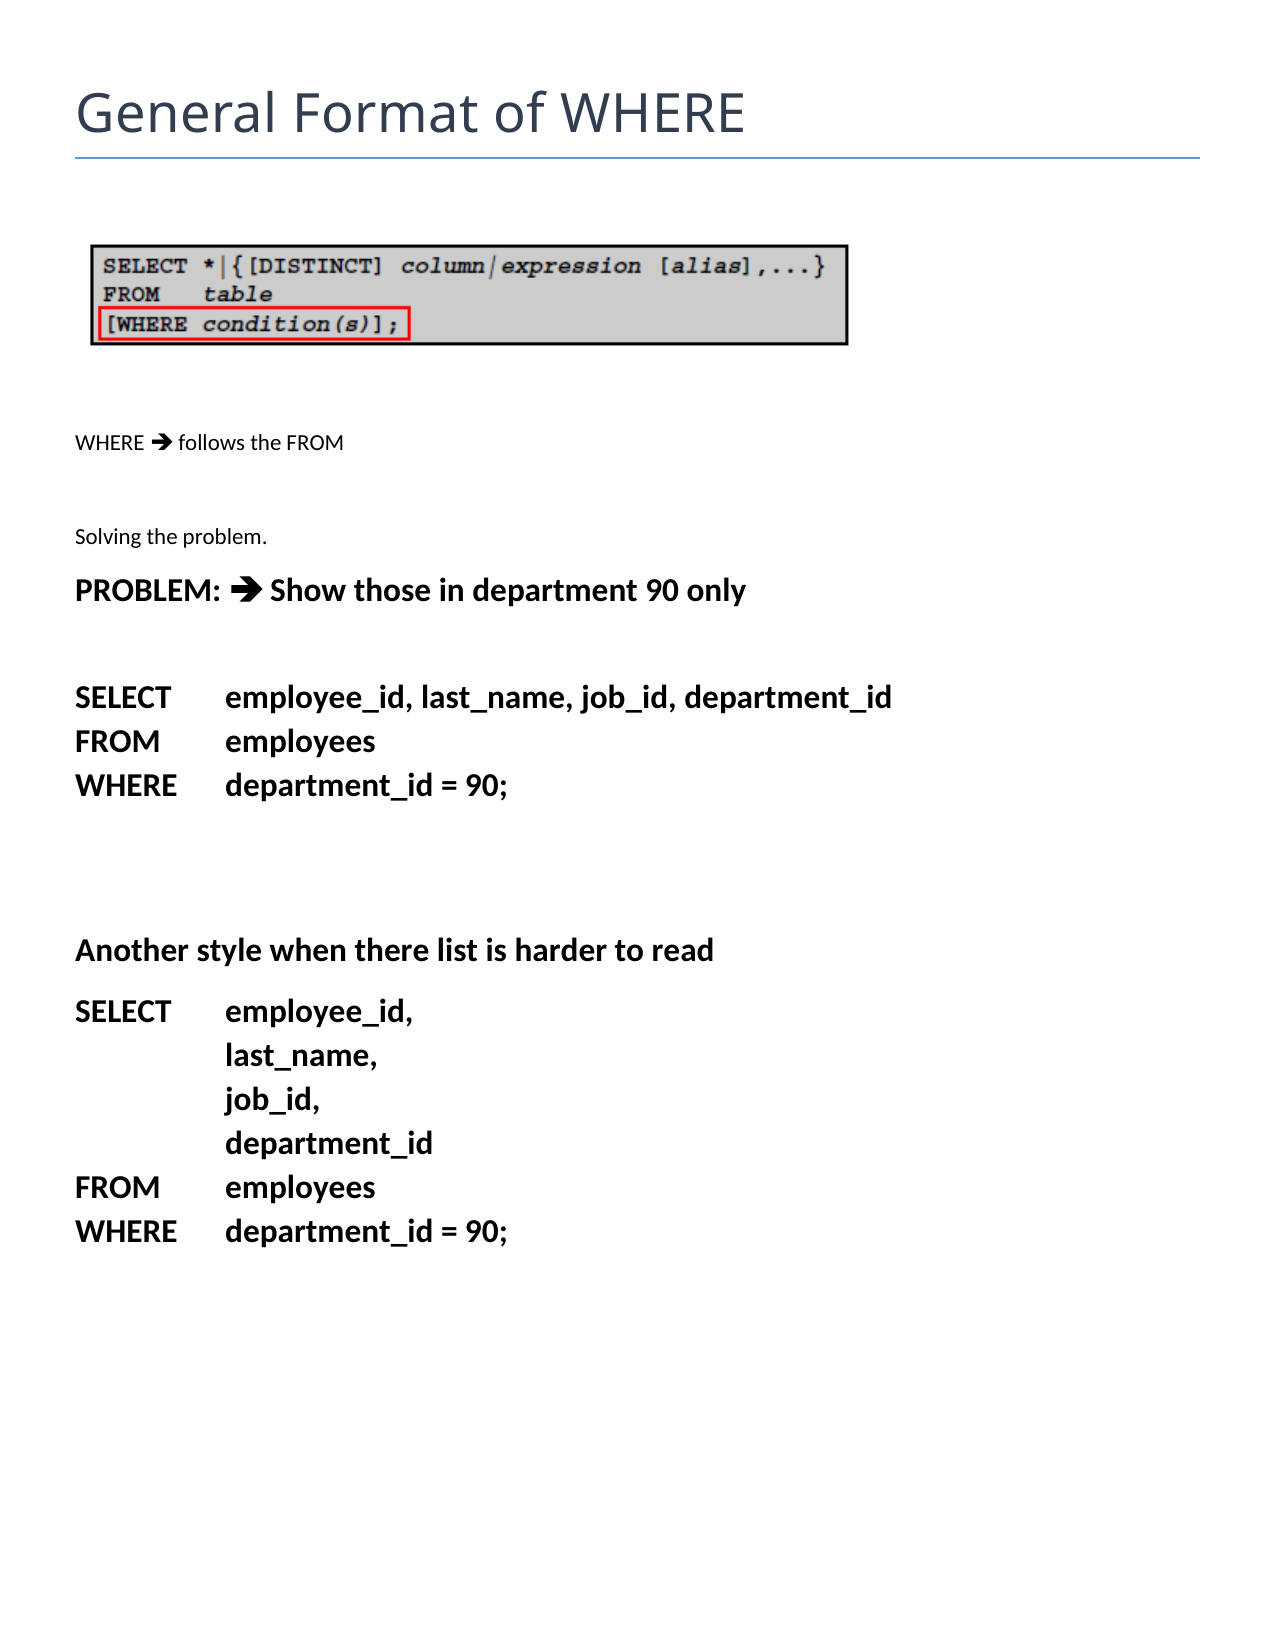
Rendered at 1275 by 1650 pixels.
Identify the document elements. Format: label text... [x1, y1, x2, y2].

text Solving the problem. [75, 522, 1200, 550]
text last_name, [150, 1034, 1200, 1074]
text WHERE follows the FROM [75, 428, 1200, 456]
text WHERE department_id = 90; [75, 1210, 1200, 1250]
title General Format of WHERE [75, 75, 1200, 157]
text FROM employees [75, 1166, 1200, 1206]
text PROBLEM: Show those in department 90 only [75, 569, 1200, 609]
text SELECT employee_id, [75, 990, 1200, 1031]
text job_id, [225, 1078, 1200, 1118]
picture [75, 237, 869, 363]
text FROM employees [75, 720, 1200, 761]
text department_id [225, 1122, 1200, 1162]
text WHERE department_id = 90; [75, 764, 1200, 805]
text SELECT employee_id, last_name, job_id, department_id [75, 676, 1200, 717]
text Another style when there list is harder to read [75, 929, 1200, 970]
